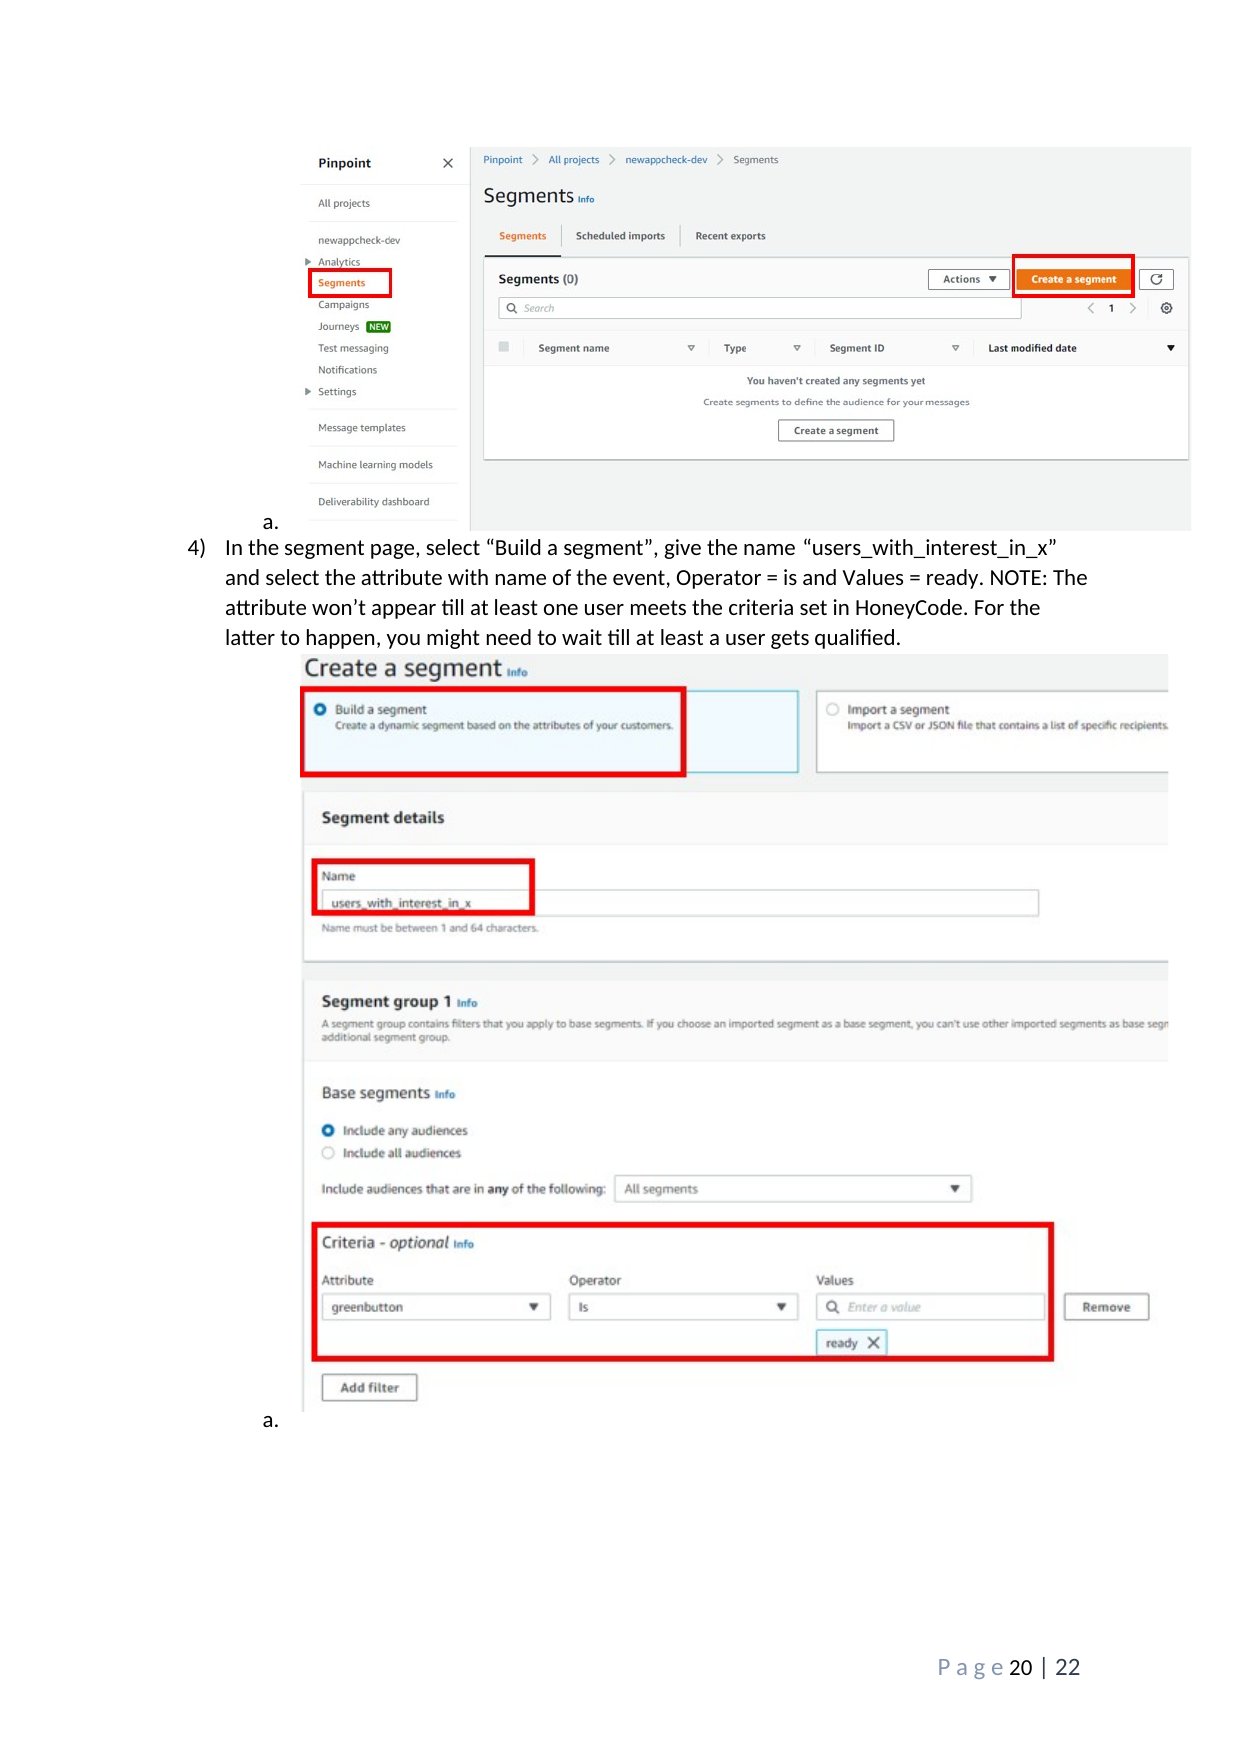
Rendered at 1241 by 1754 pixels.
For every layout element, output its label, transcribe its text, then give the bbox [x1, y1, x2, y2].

text and select the attribute with name of the event, Operator = is and Values = ready. NOTE: The attribute won’t appear till at least one user meets the criteria set in HoneyCode. For the latter to happen, you might need to wait till at least a user gets qualified. [225, 563, 1092, 651]
text a. [262, 1405, 1232, 1433]
picture [300, 654, 1169, 1412]
picture [300, 147, 1192, 531]
list In the segment page, select “Build a segment”, give the name “users_with_interest_in_x” [187, 534, 1232, 560]
text a. [262, 508, 1232, 534]
